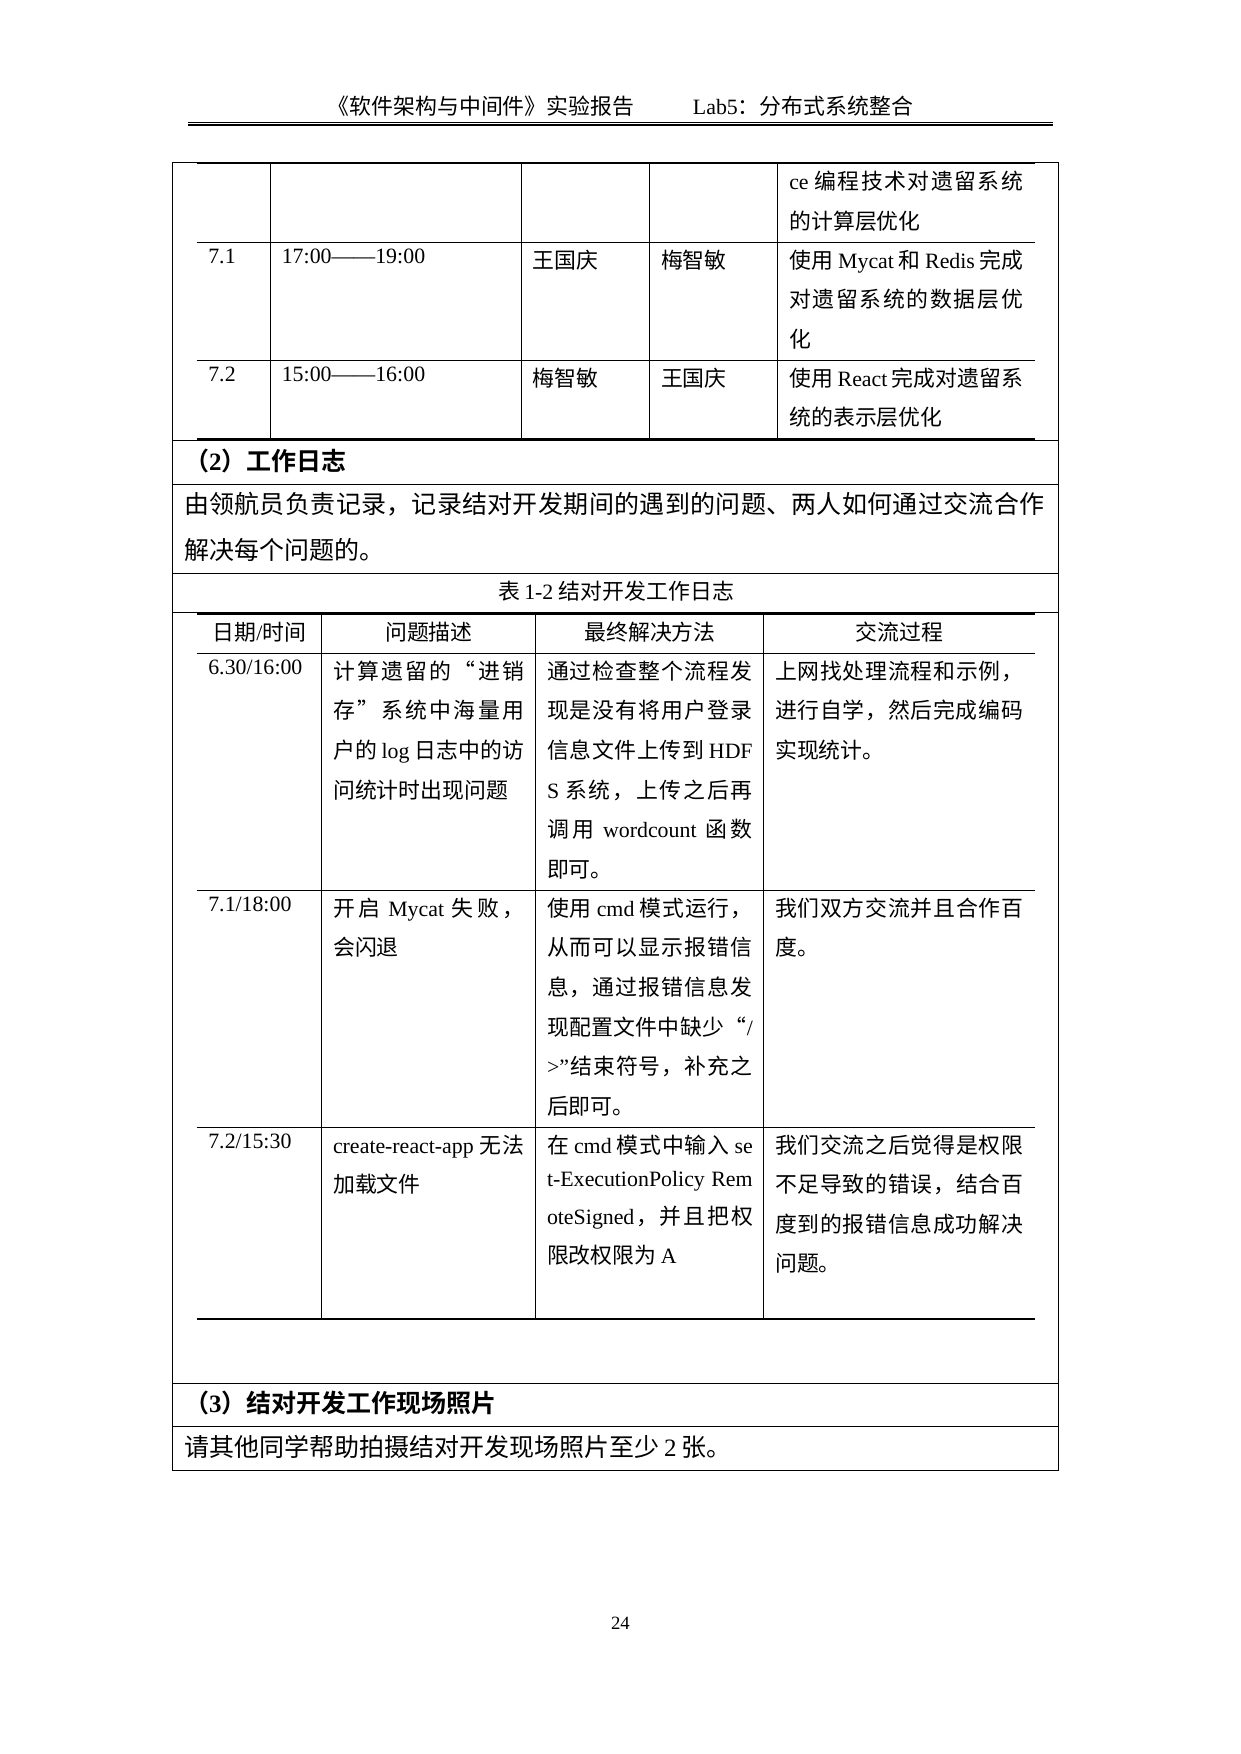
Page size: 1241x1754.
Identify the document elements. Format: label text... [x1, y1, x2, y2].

table_cell [271, 164, 521, 242]
table_cell [522, 243, 649, 360]
table_cell （3）结对开发工作现场照片 [173, 1384, 1058, 1426]
table_cell [271, 243, 521, 360]
table_cell 请其他同学帮助拍摄结对开发现场照片至少2张。 [173, 1427, 1058, 1469]
table_cell [778, 163, 1058, 440]
table_cell [522, 361, 649, 438]
table_cell [173, 613, 1058, 1382]
table_cell [650, 243, 777, 360]
table_cell 表1-2 结对开发工作日志 [173, 574, 1058, 612]
table_cell [650, 361, 777, 438]
table_cell [271, 361, 521, 438]
table_cell 由领航员负责记录，记录结对开发期间的遇到的问题、两人如何通过交流合作解决每个问题的。 [173, 485, 1058, 573]
table_cell [650, 164, 777, 242]
table_cell （2）工作日志 [173, 441, 1058, 484]
table_cell [173, 163, 270, 440]
table_cell [522, 164, 649, 242]
